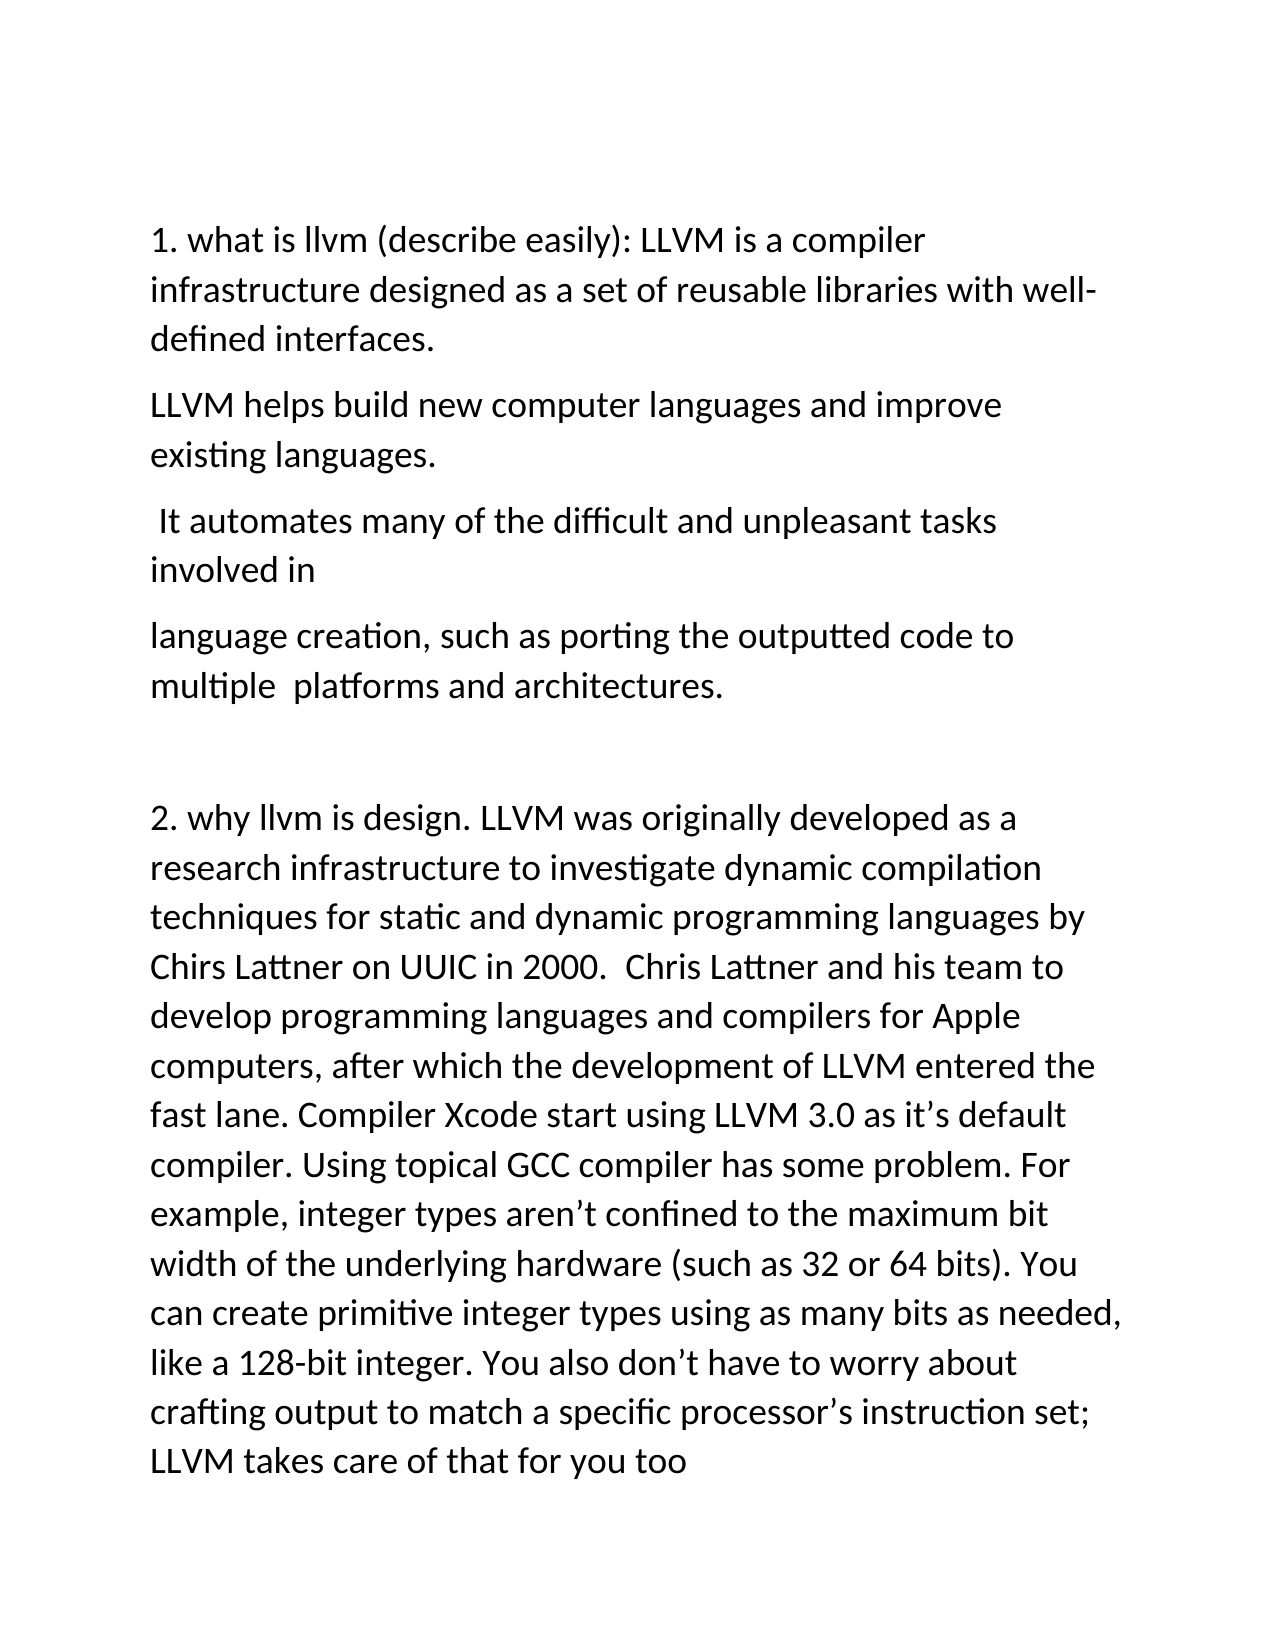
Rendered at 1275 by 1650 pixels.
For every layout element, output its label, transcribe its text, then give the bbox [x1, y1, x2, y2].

text 1. what is llvm (describe easily): LLVM is a compiler infrastructure designed as a set of reusable libraries with well-defined interfaces. [150, 216, 1125, 361]
text 2. why llvm is design. LLVM was originally developed as a research infrastructure to investigate dynamic compilation techniques for static and dynamic programming languages by Chirs Lattner on UUIC in 2000. Chris Lattner and his team to develop programming languages and compilers for Apple computers, after which the development of LLVM entered the fast lane. Compiler Xcode start using LLVM 3.0 as it’s default compiler. Using topical GCC compiler has some problem. For example, integer types aren’t confined to the maximum bit width of the underlying hardware (such as 32 or 64 bits). You can create primitive integer types using as many bits as needed, like a 128-bit integer. You also don’t have to worry about crafting output to match a specific processor’s instruction set; LLVM takes care of that for you too [150, 794, 1125, 1483]
text language creation, such as porting the outputted code to multiple platforms and architectures. [150, 612, 1125, 708]
text It automates many of the difficult and unpleasant tasks involved in [150, 497, 1125, 592]
text LLVM helps build new computer languages and improve existing languages. [150, 381, 1125, 477]
